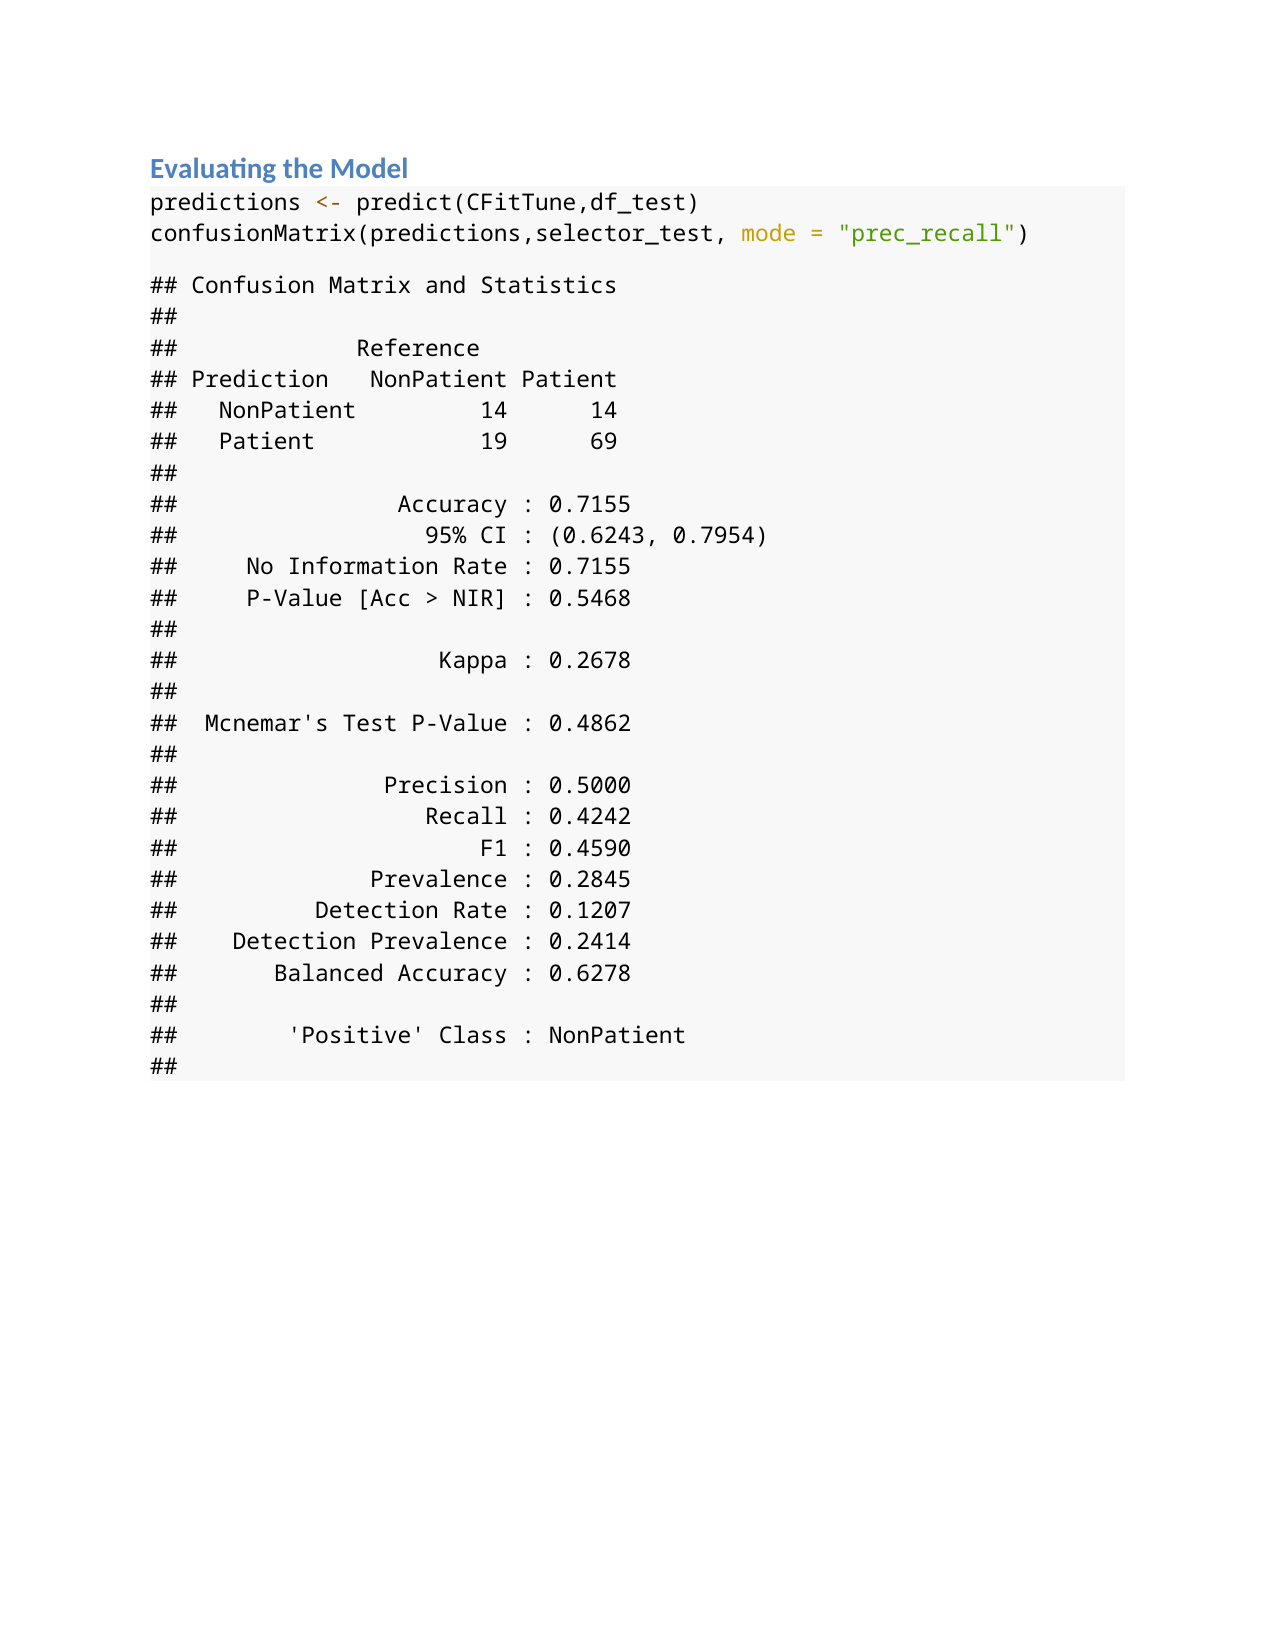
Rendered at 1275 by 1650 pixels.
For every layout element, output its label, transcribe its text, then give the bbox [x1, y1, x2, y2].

text ## Confusion Matrix and Statistics ## ## Reference ## Prediction NonPatient Patient ## NonPatient 14 14 ## Patient 19 69 ## ## Accuracy : 0.7155 ## 95% CI : (0.6243, 0.7954) ## No Information Rate : 0.7155 ## P-Value [Acc > NIR] : 0.5468 ## ## Kappa : 0.2678 ## ## Mcnemar's Test P-Value : 0.4862 ## ## Precision : 0.5000 ## Recall : 0.4242 ## F1 : 0.4590 ## Prevalence : 0.2845 ## Detection Rate : 0.1207 ## Detection Prevalence : 0.2414 ## Balanced Accuracy : 0.6278 ## ## 'Positive' Class : NonPatient ## [150, 269, 1125, 1081]
text predictions <- predict(CFitTune,df_test) confusionMatrix(predictions,selector_test, mode = "prec_recall") [700, 186, 1125, 248]
subtitle Evaluating the Model [150, 150, 1125, 186]
